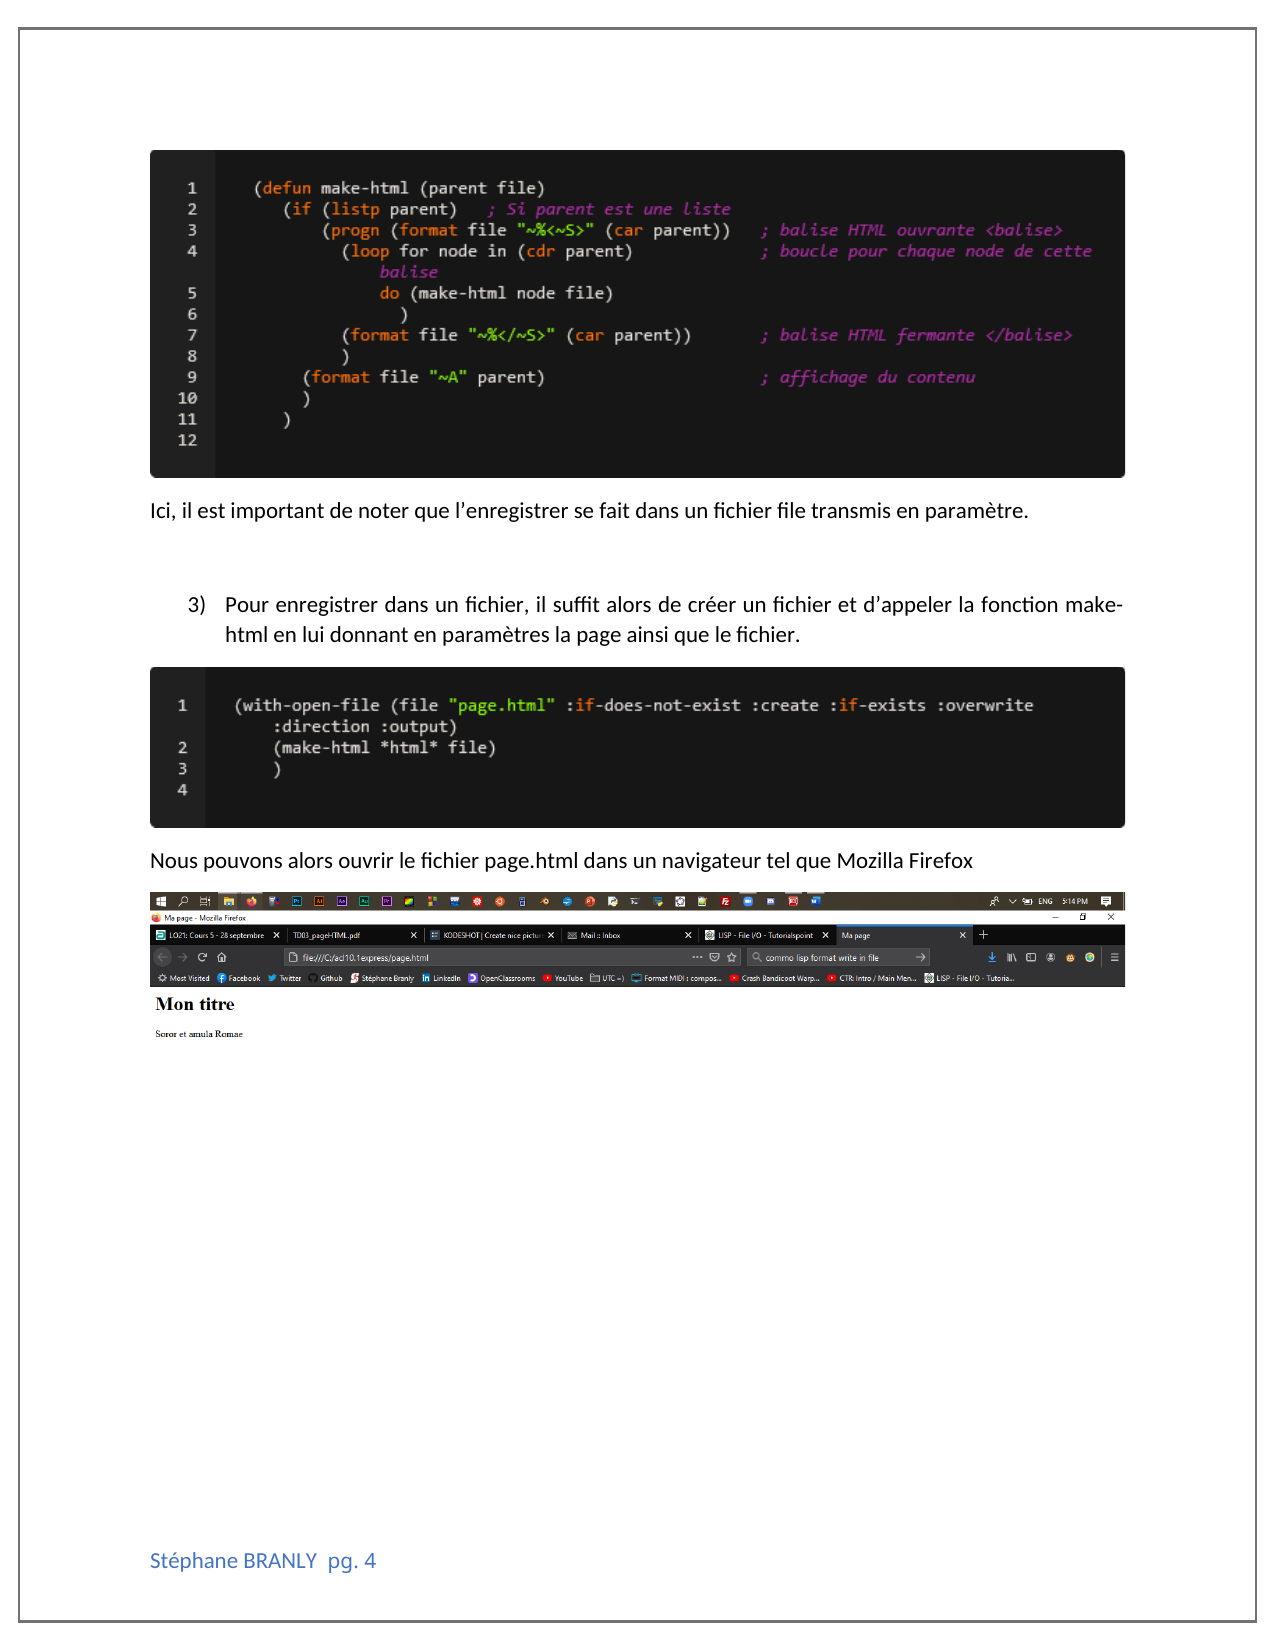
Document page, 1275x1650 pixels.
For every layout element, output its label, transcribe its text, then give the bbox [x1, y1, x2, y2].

picture [150, 892, 1125, 1442]
list Pour enregistrer dans un fichier, il suffit alors de créer un fichier et d’appeler la fonction make-html en lui donnant en paramètres la page ainsi que le fichier. [187, 590, 1125, 648]
picture [150, 667, 1125, 828]
text Ici, il est important de noter que l’enregistrer se fait dans un fichier file transmis en paramètre. [150, 496, 1125, 524]
picture [150, 150, 1125, 478]
text Nous pouvons alors ouvrir le fichier page.html dans un navigateur tel que Mozilla Firefox [150, 846, 1125, 874]
